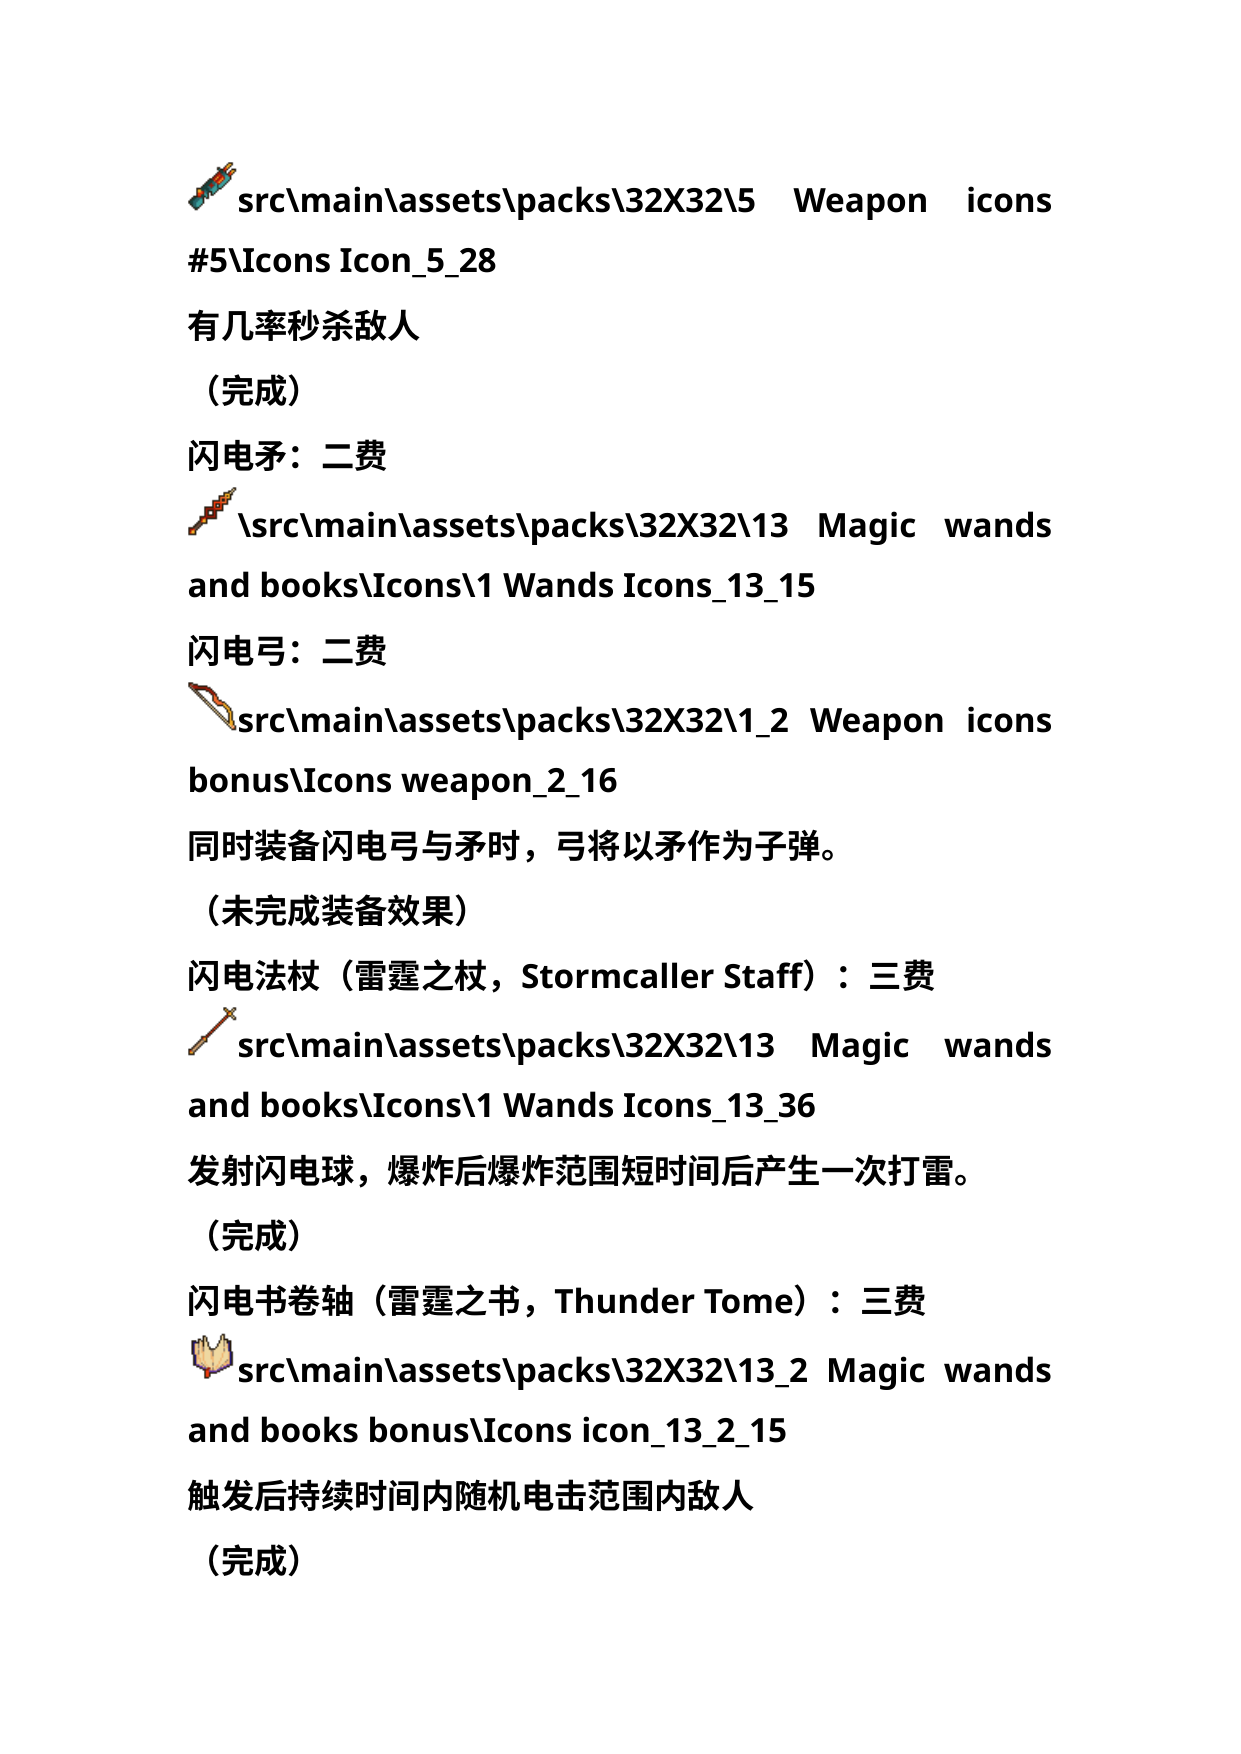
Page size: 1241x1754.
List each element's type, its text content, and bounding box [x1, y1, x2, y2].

picture [187, 682, 238, 732]
picture [187, 1332, 238, 1382]
text \src\main\assets\packs\32X32\13 Magic wands and books\Icons\1 Wands Icons_13_15 [187, 487, 1053, 617]
text src\main\assets\packs\32X32\5 Weapon icons #5\Icons Icon_5_28 [187, 162, 1053, 292]
text 同时装备闪电弓与矛时，弓将以矛作为子弹。 [187, 812, 1053, 877]
text （完成） [187, 357, 1053, 422]
text 触发后持续时间内随机电击范围内敌人 [187, 1462, 1053, 1527]
text src\main\assets\packs\32X32\13 Magic wands and books\Icons\1 Wands Icons_13_36 [187, 1007, 1053, 1137]
picture [187, 1007, 238, 1057]
picture [187, 487, 238, 537]
picture [187, 162, 238, 212]
text src\main\assets\packs\32X32\1_2 Weapon icons bonus\Icons weapon_2_16 [187, 682, 1053, 812]
text 闪电法杖（雷霆之杖，Stormcaller Staff）：三费 [187, 942, 1053, 1007]
text 闪电矛：二费 [187, 422, 1053, 487]
text src\main\assets\packs\32X32\13_2 Magic wands and books bonus\Icons icon_13_2_15 [187, 1332, 1053, 1462]
text 闪电书卷轴（雷霆之书，Thunder Tome）：三费 [187, 1267, 1053, 1332]
text （完成） [187, 1527, 1053, 1592]
text 有几率秒杀敌人 [187, 292, 1053, 357]
text 发射闪电球，爆炸后爆炸范围短时间后产生一次打雷。 [187, 1137, 1053, 1202]
text 闪电弓：二费 [187, 617, 1053, 682]
text （完成） [187, 1202, 1053, 1267]
text （未完成装备效果） [187, 877, 1053, 942]
